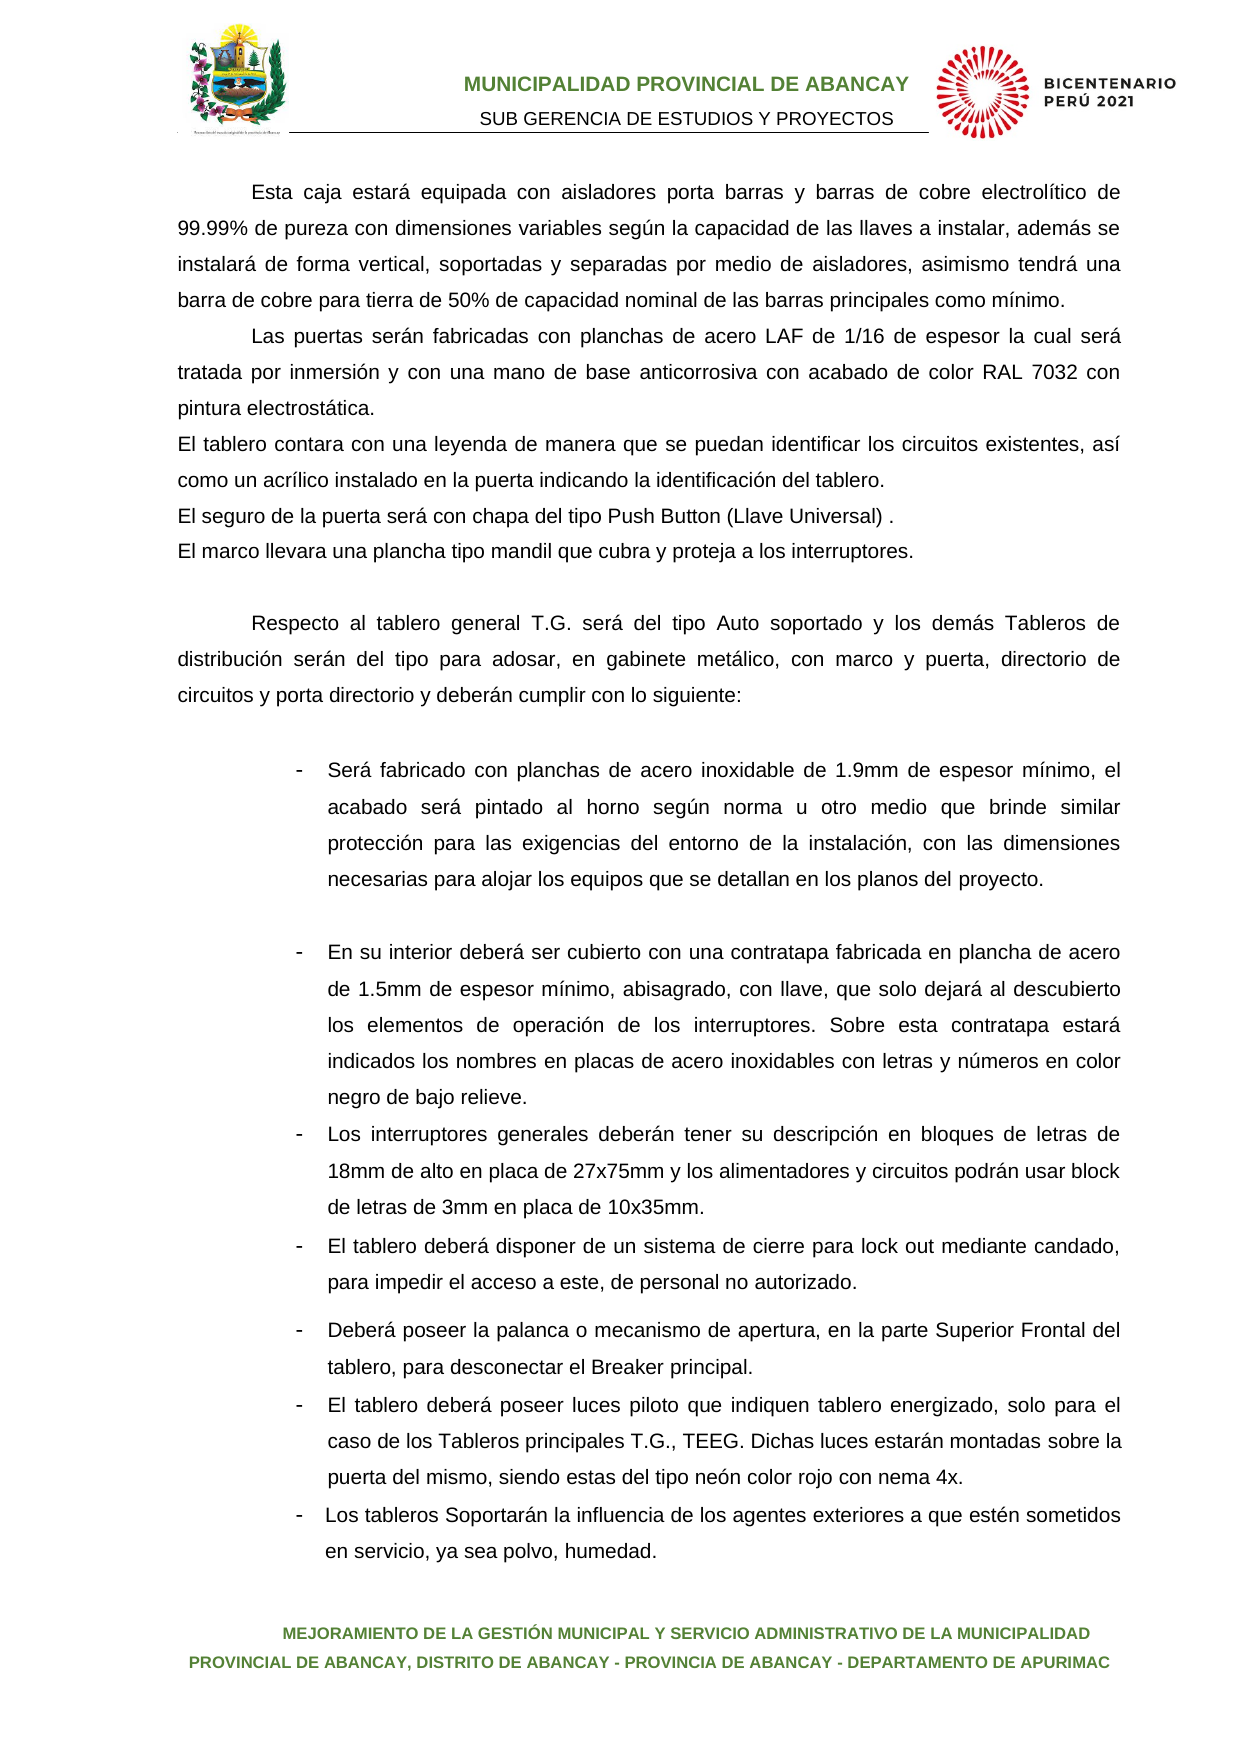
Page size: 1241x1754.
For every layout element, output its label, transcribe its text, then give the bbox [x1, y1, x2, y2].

picture [928, 36, 1181, 141]
text Esta caja estará equipada con aisladores porta barras y barras de cobre electrolítico de 99.99% de pureza con dimensiones variables según la capacidad de las llaves a instalar, además se instalará de forma vertical, soportadas y separadas por medio de aisladores, asimismo tendrá una barra de cobre para tierra de 50% de capacidad nominal de las barras principales como mínimo. [177, 180, 1122, 312]
text El seguro de la puerta será con chapa del tipo Push Button (Llave Universal) . [177, 503, 1122, 527]
list Los tableros Soportarán la influencia de los agentes exteriores a que estén sometidos en servicio, ya sea polvo, humedad. [295, 1501, 1122, 1563]
text Las puertas serán fabricadas con planchas de acero LAF de 1/16 de espesor la cual será tratada por inmersión y con una mano de base anticorrosiva con acabado de color RAL 7032 con pintura electrostática. [177, 324, 1122, 419]
list El tablero deberá poseer luces piloto que indiquen tablero energizado, solo para el caso de los Tableros principales T.G., TEEG. Dichas luces estarán montadas sobre la puerta del mismo, siendo estas del tipo neón color rojo con nema 4x. [295, 1391, 1122, 1489]
list Será fabricado con planchas de acero inoxidable de 1.9mm de espesor mínimo, el acabado será pintado al horno según norma u otro medio que brinde similar protección para las exigencias del entorno de la instalación, con las dimensiones necesarias para alojar los equipos que se detallan en los planos del proyecto. [295, 756, 1122, 890]
picture [177, 23, 290, 139]
list El tablero deberá disponer de un sistema de cierre para lock out mediante candado, para impedir el acceso a este, de personal no autorizado. [295, 1232, 1122, 1294]
text El marco llevara una plancha tipo mandil que cubra y proteja a los interruptores. [177, 539, 1122, 563]
list Los interruptores generales deberán tener su descripción en bloques de letras de 18mm de alto en placa de 27x75mm y los alimentadores y circuitos podrán usar block de letras de 3mm en placa de 10x35mm. [295, 1120, 1122, 1219]
text Respecto al tablero general T.G. será del tipo Auto soportado y los demás Tableros de distribución serán del tipo para adosar, en gabinete metálico, con marco y puerta, directorio de circuitos y porta directorio y deberán cumplir con lo siguiente: [177, 611, 1122, 707]
text El tablero contara con una leyenda de manera que se puedan identificar los circuitos existentes, así como un acrílico instalado en la puerta indicando la identificación del tablero. [177, 432, 1122, 491]
list Deberá poseer la palanca o mecanismo de apertura, en la parte Superior Frontal del tablero, para desconectar el Breaker principal. [295, 1316, 1122, 1378]
list En su interior deberá ser cubierto con una contratapa fabricada en plancha de acero de 1.5mm de espesor mínimo, abisagrado, con llave, que solo dejará al descubierto los elementos de operación de los interruptores. Sobre esta contratapa estará indicados los nombres en placas de acero inoxidables con letras y números en color negro de bajo relieve. [295, 938, 1122, 1108]
